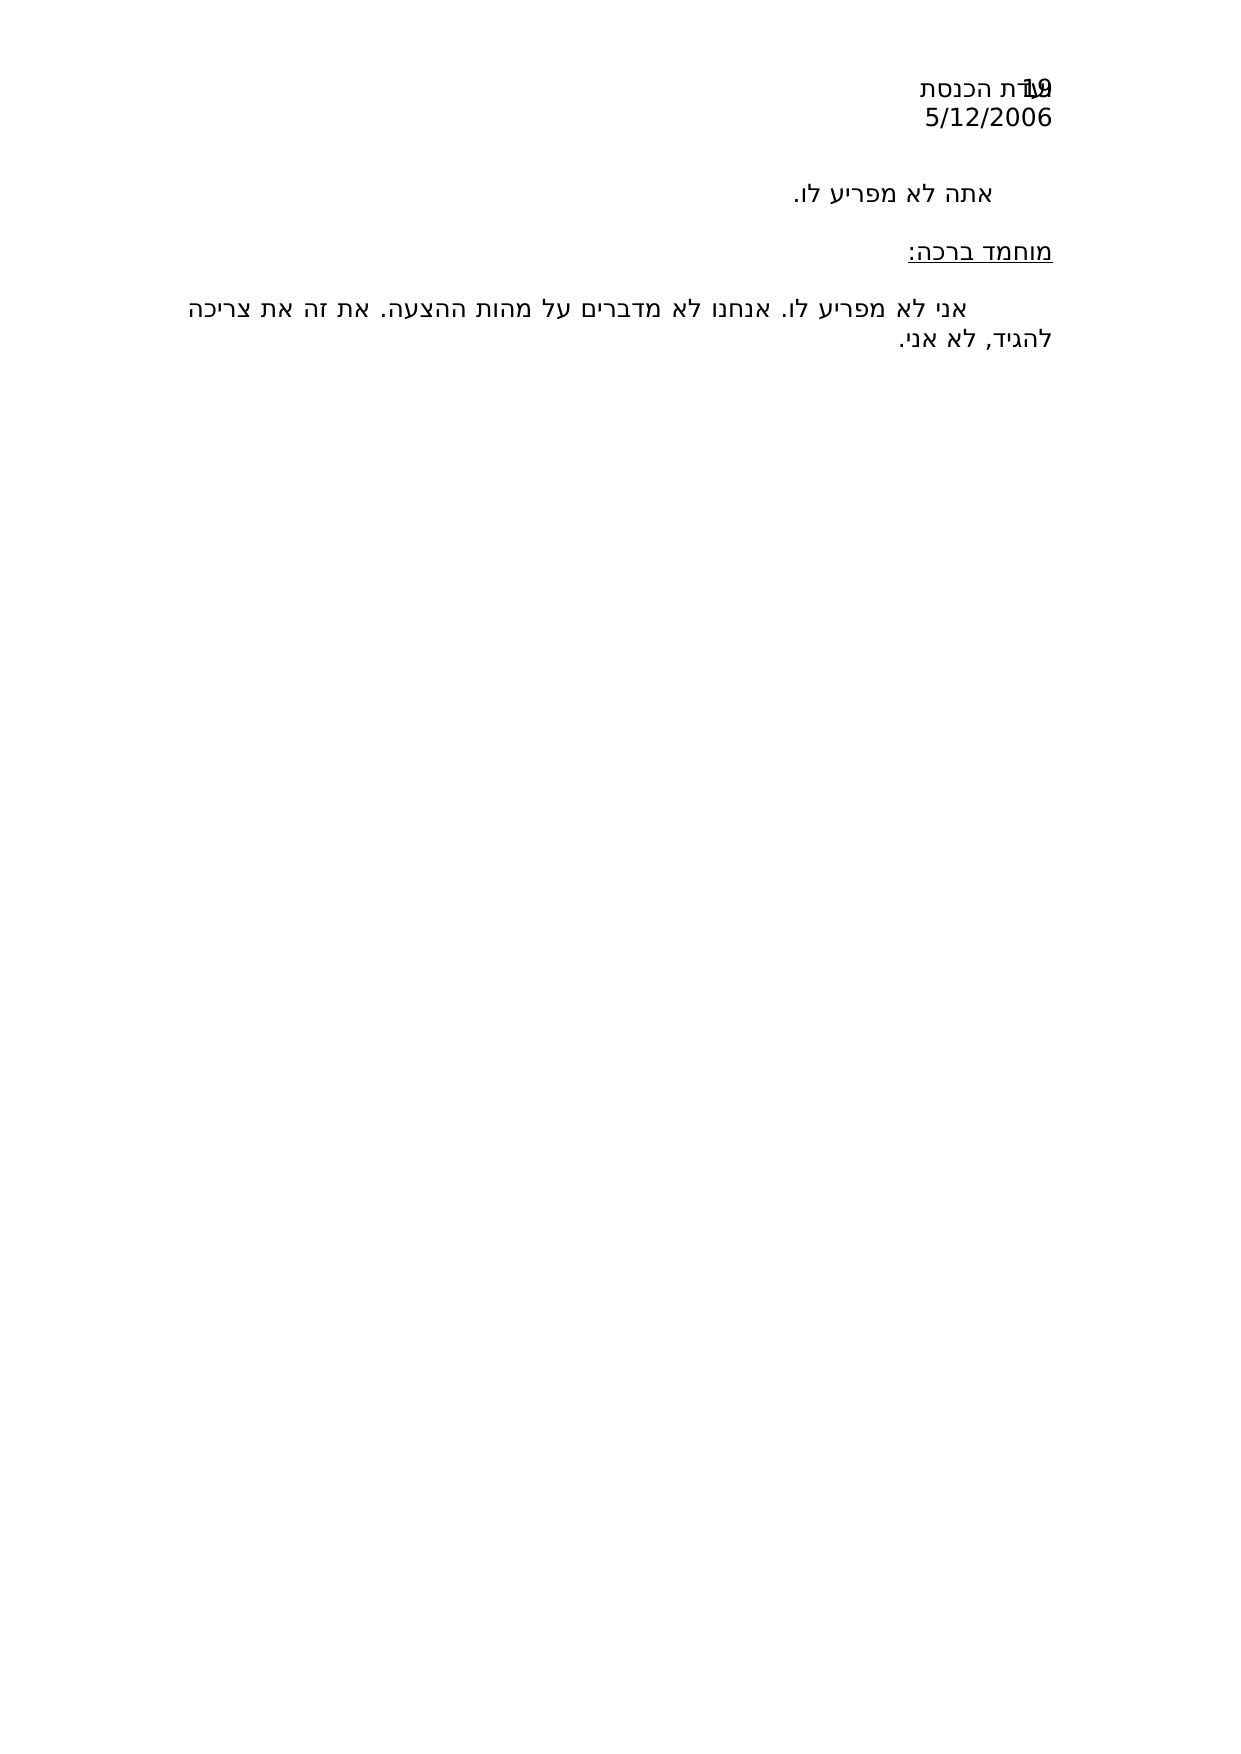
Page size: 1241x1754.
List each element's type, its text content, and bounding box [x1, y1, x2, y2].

text אתה לא מפריע לו. [187, 179, 1053, 208]
text אני לא מפריע לו. אנחנו לא מדברים על מהות ההצעה. את זה את צריכה להגיד, לא אני. [187, 294, 1053, 353]
text מוחמד ברכה: [187, 237, 1053, 266]
